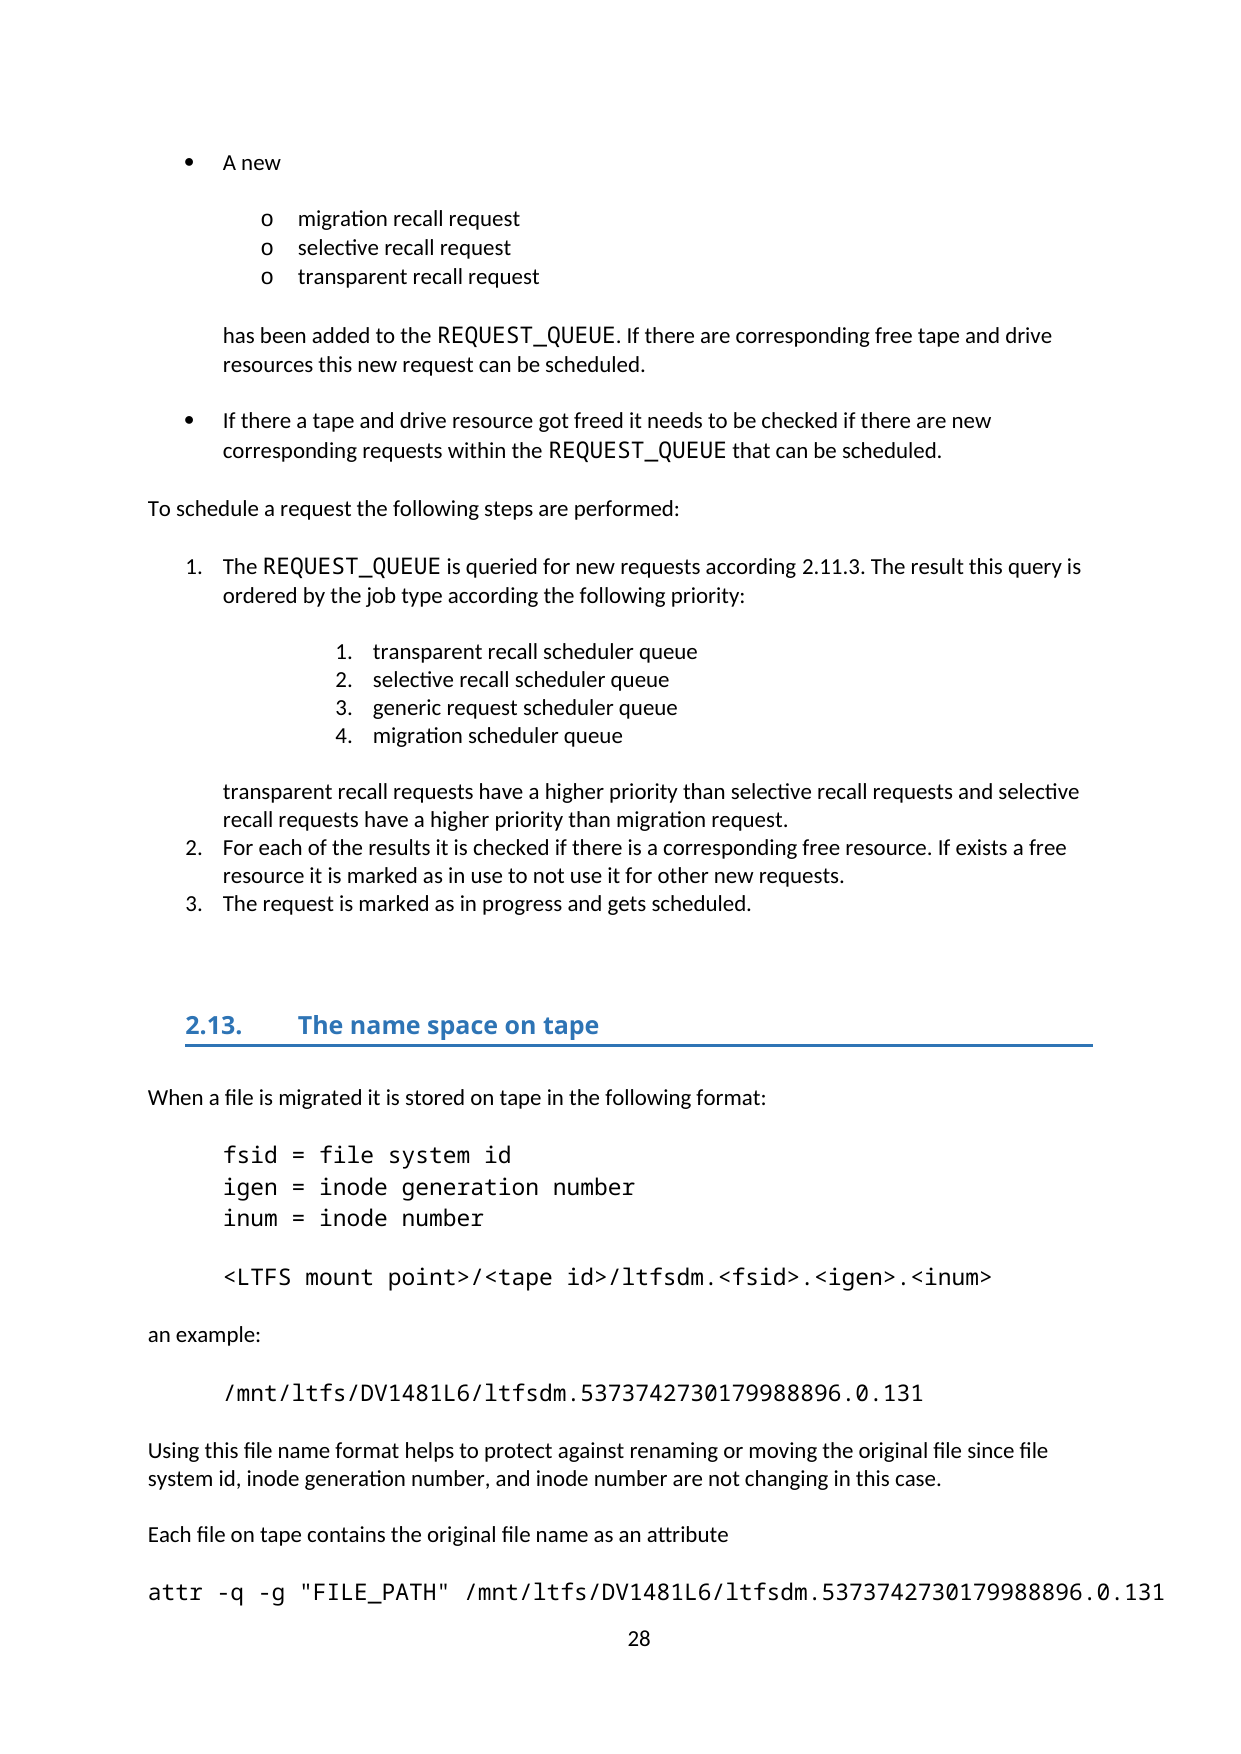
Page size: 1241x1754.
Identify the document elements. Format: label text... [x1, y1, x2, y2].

text Using this file name format helps to protect against renaming or moving the original file since file system id, inode generation number, and inode number are not changing in this case. [148, 1436, 1093, 1492]
list transparent recall request [260, 262, 1093, 291]
subtitle The name space on tape [185, 1008, 1093, 1044]
text transparent recall requests have a higher priority than selective recall requests and selective recall requests have a higher priority than migration request. [223, 749, 1093, 833]
list If there a tape and drive resource got freed it needs to be checked if there are new corresponding requests within the REQUEST_QUEUE that can be scheduled. [185, 406, 1093, 466]
text <LTFS mount point>/<tape id>/ltfsdm.<fsid>.<igen>.<inum> [223, 1261, 1093, 1292]
list The REQUEST_QUEUE is queried for new requests according 2.3.7. The result this query is ordered by the job type according the following priority: [185, 550, 1093, 637]
text When a file is migrated it is stored on tape in the following format: [148, 1083, 1093, 1111]
text To schedule a request the following steps are performed: [148, 494, 1093, 522]
list For each of the results it is checked if there is a corresponding free resource. If exists a free resource it is marked as in use to not use it for other new requests. [185, 833, 1093, 889]
list transparent recall scheduler queue [335, 637, 1093, 665]
text /mnt/ltfs/DV1481L6/ltfsdm.5373742730179988896.0.131 [223, 1377, 1093, 1408]
list generic request scheduler queue [335, 693, 1093, 721]
text fsid = file system id [223, 1139, 1093, 1171]
text igen = inode generation number [223, 1171, 1093, 1202]
list The request is marked as in progress and gets scheduled. [185, 889, 1093, 917]
text attr -q -g "FILE_PATH" /mnt/ltfs/DV1481L6/ltfsdm.5373742730179988896.0.131 [148, 1576, 1240, 1607]
text inum = inode number [223, 1202, 1093, 1233]
text an example: [148, 1321, 1093, 1348]
list A new [185, 148, 1093, 204]
list selective recall scheduler queue [335, 665, 1093, 693]
text Each file on tape contains the original file name as an attribute [148, 1520, 1093, 1548]
list selective recall request [260, 233, 1093, 262]
text has been added to the REQUEST_QUEUE. If there are corresponding free tape and drive resources this new request can be scheduled. [223, 319, 1093, 378]
list migration recall request [260, 204, 1093, 233]
list migration scheduler queue [335, 721, 1093, 749]
